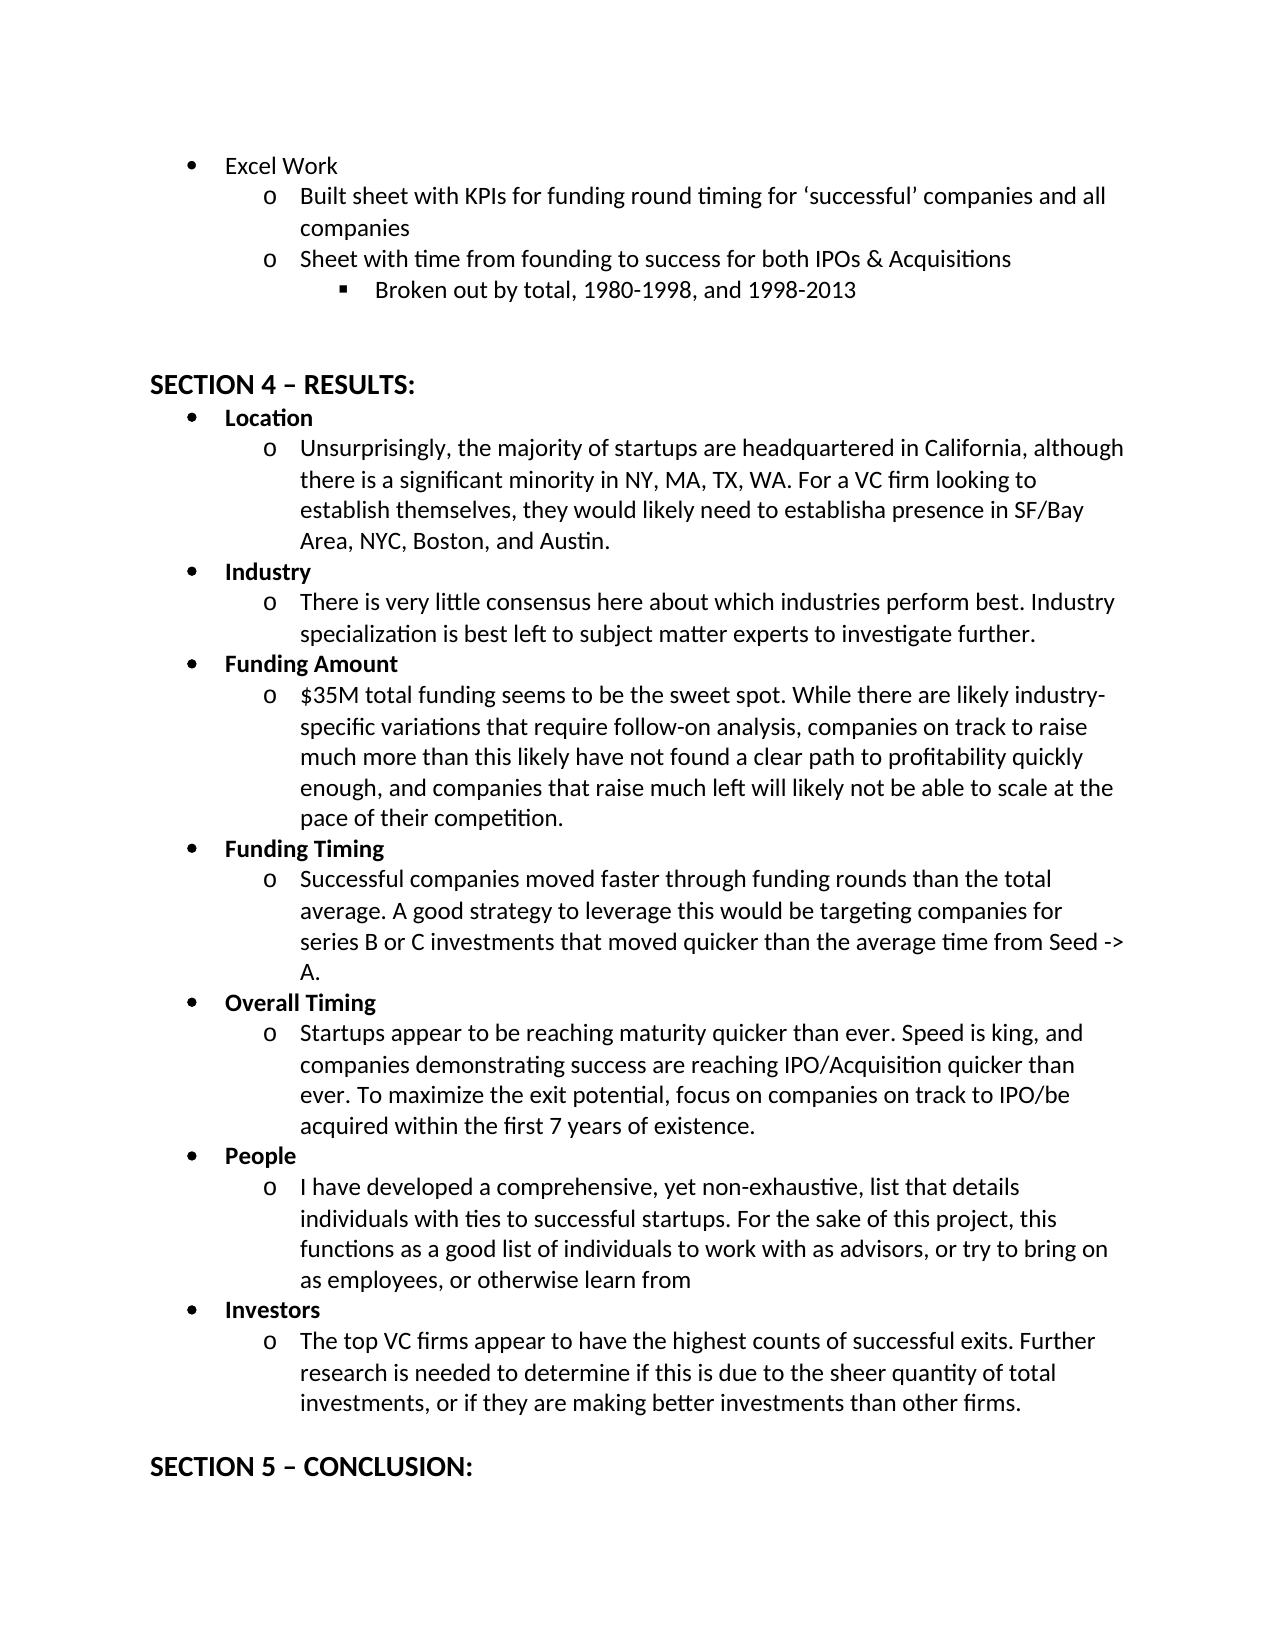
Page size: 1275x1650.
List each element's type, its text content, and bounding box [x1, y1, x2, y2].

list Excel Work [187, 150, 1125, 181]
list Unsurprisingly, the majority of startups are headquartered in California, although there is a significant minority in NY, MA, TX, WA. For a VC firm looking to establish themselves, they would likely need to establisha presence in SF/Bay Area, NYC, Boston, and Austin. [262, 432, 1125, 556]
list The top VC firms appear to have the highest counts of successful exits. Further research is needed to determine if this is due to the sheer quantity of total investments, or if they are making better investments than other firms. [262, 1325, 1125, 1418]
list $35M total funding seems to be the sweet spot. While there are likely industry-specific variations that require follow-on analysis, companies on track to raise much more than this likely have not found a clear path to profitability quickly enough, and companies that raise much left will likely not be able to scale at the pace of their competition. [262, 679, 1125, 833]
list Overall Timing [187, 987, 1125, 1017]
list Funding Timing [187, 833, 1125, 863]
list Investors [187, 1294, 1125, 1325]
text SECTION 4 – RESULTS: [150, 366, 1125, 402]
list Sheet with time from founding to success for both IPOs & Acquisitions [262, 243, 1125, 274]
list Industry [187, 556, 1125, 586]
list Location [187, 402, 1125, 432]
list Startups appear to be reaching maturity quicker than ever. Speed is king, and companies demonstrating success are reaching IPO/Acquisition quicker than ever. To maximize the exit potential, focus on companies on track to IPO/be acquired within the first 7 years of existence. [262, 1017, 1125, 1141]
list Funding Amount [187, 648, 1125, 679]
list I have developed a comprehensive, yet non-exhaustive, list that details individuals with ties to successful startups. For the sake of this project, this functions as a good list of individuals to work with as advisors, or try to bring on as employees, or otherwise learn from [262, 1171, 1125, 1294]
list People [187, 1141, 1125, 1171]
list Built sheet with KPIs for funding round timing for ‘successful’ companies and all companies [262, 181, 1125, 243]
text SECTION 5 – CONCLUSION: [150, 1448, 1125, 1484]
list There is very little consensus here about which industries perform best. Industry specialization is best left to subject matter experts to investigate further. [262, 586, 1125, 648]
list Successful companies moved faster through funding rounds than the total average. A good strategy to leverage this would be targeting companies for series B or C investments that moved quicker than the average time from Seed -> A. [262, 863, 1125, 987]
list Broken out by total, 1980-1998, and 1998-2013 [337, 274, 1125, 305]
